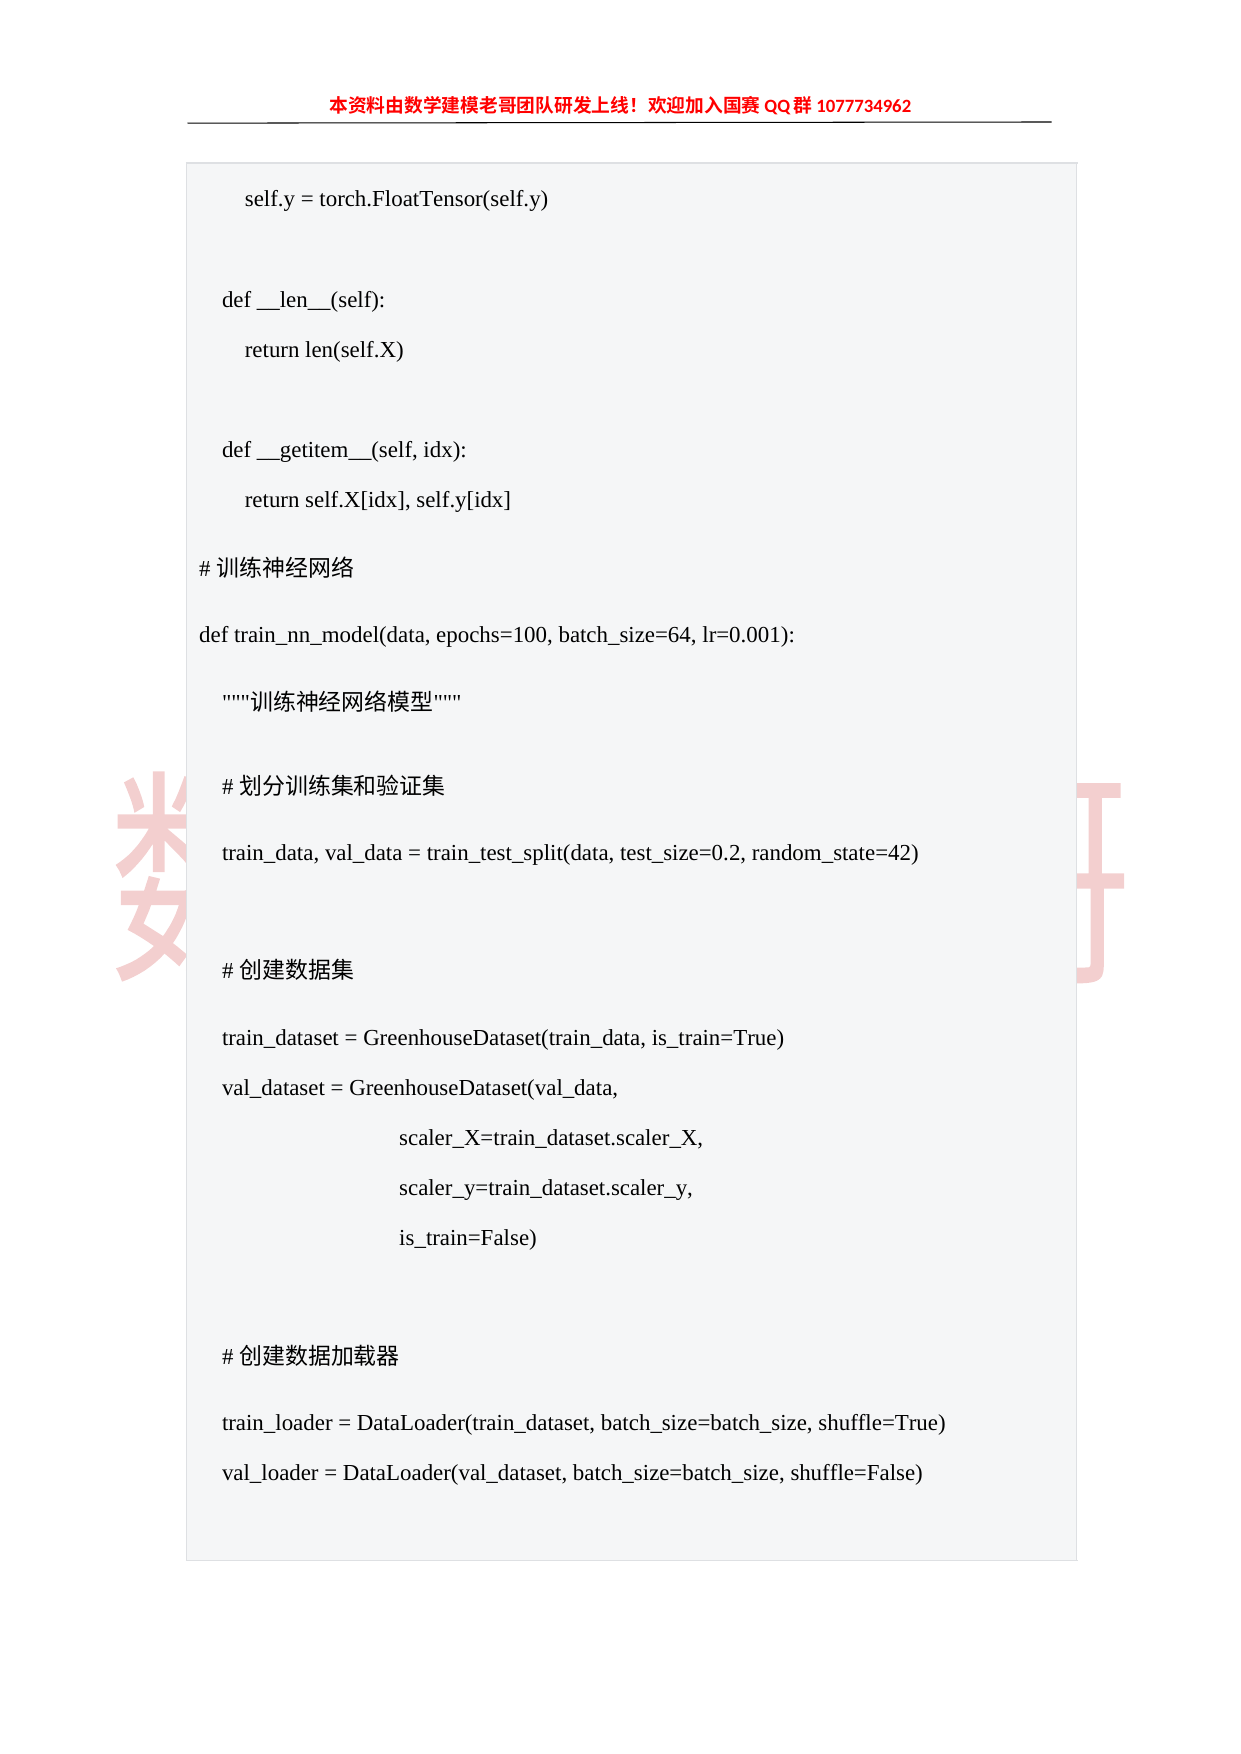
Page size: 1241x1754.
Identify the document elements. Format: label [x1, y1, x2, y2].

table_header [187, 164, 1076, 1560]
